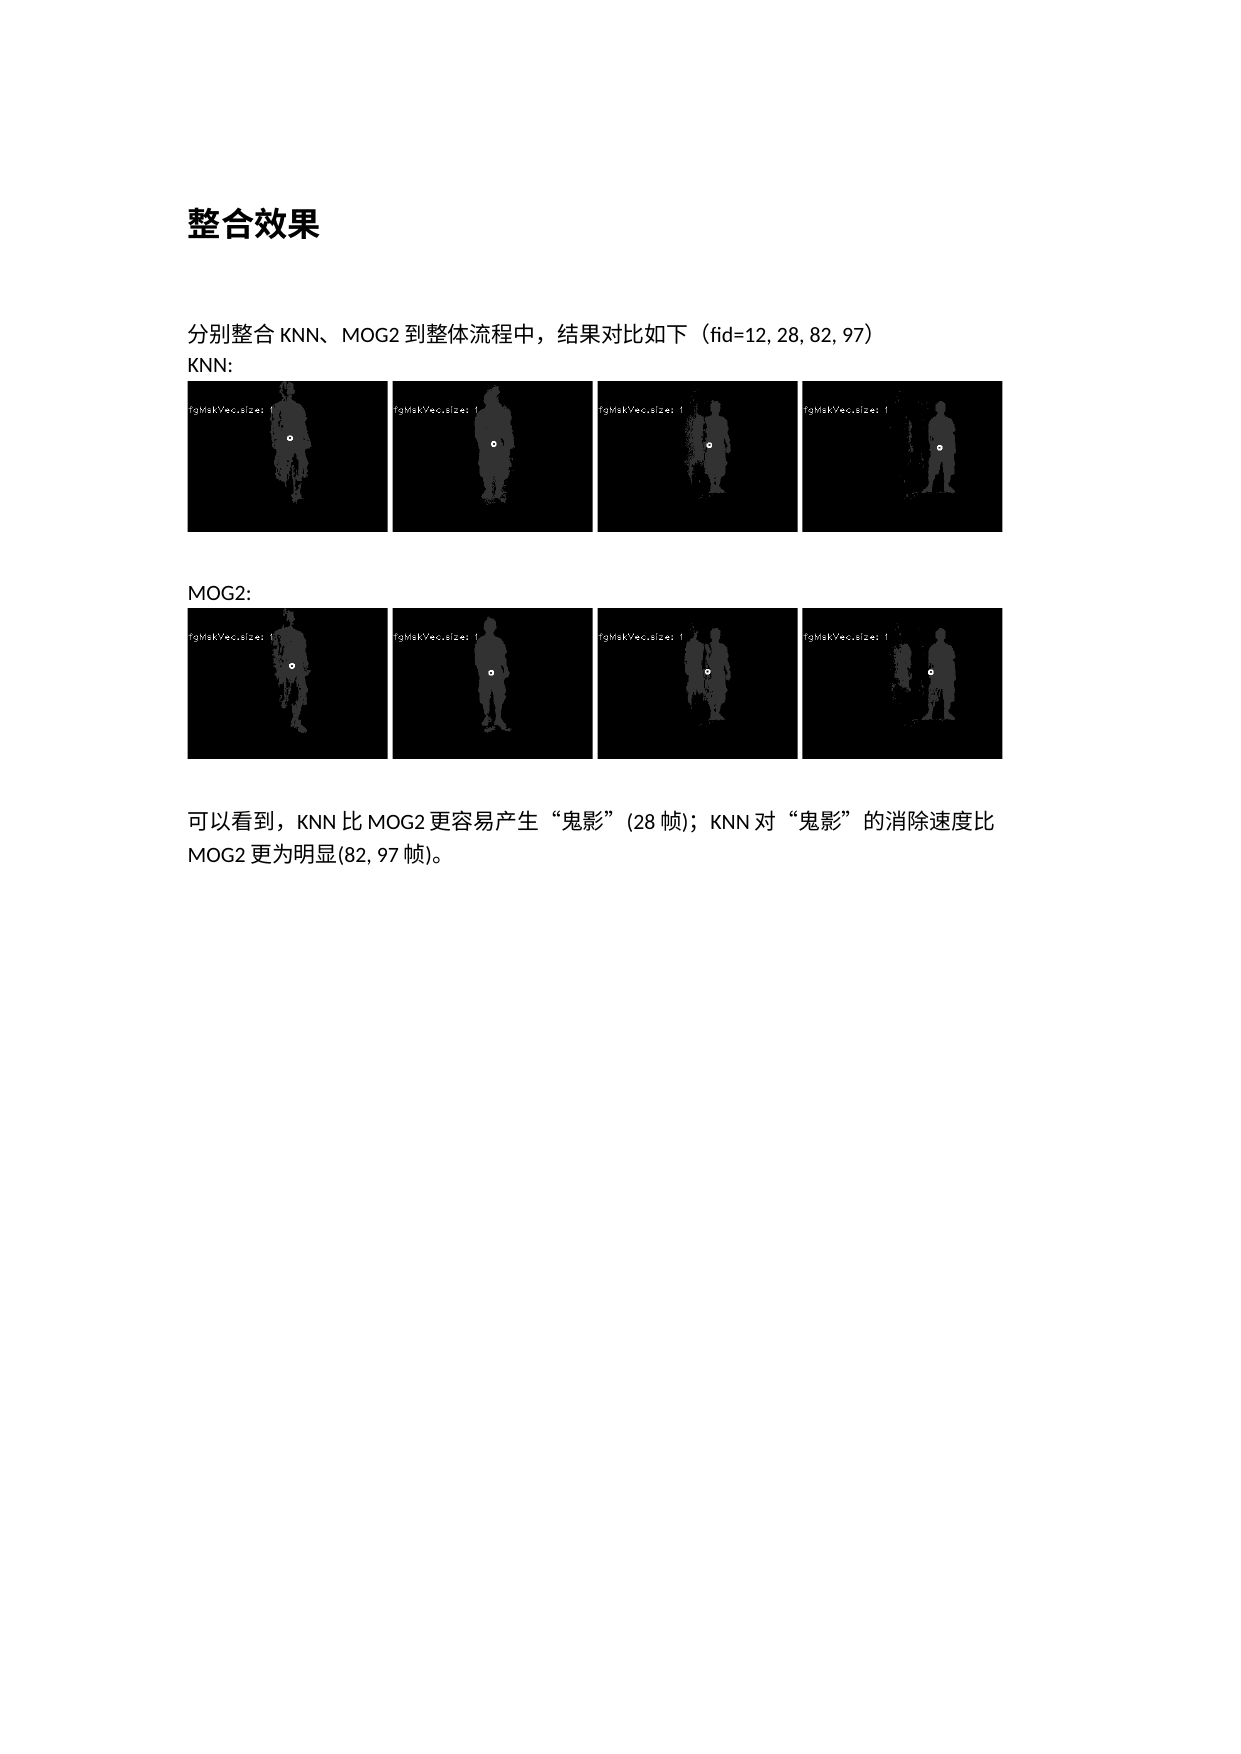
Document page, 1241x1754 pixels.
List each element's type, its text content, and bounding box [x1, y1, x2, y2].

picture [802, 381, 1003, 532]
picture [597, 381, 798, 532]
picture [802, 608, 1003, 759]
picture [597, 608, 798, 759]
text 可以看到，KNN比MOG2更容易产生“鬼影”(28帧)；KNN对“鬼影”的消除速度比MOG2更为明显(82, 97帧)。 [187, 804, 1053, 869]
subtitle 整合效果 [187, 189, 1053, 254]
picture [392, 381, 593, 532]
text 分别整合 KNN、MOG2到整体流程中，结果对比如下（fid=12, 28, 82, 97） [187, 316, 1053, 349]
text KNN: [187, 349, 1053, 381]
text MOG2: [187, 576, 1053, 609]
picture [187, 608, 388, 759]
picture [187, 381, 388, 532]
picture [392, 608, 593, 759]
